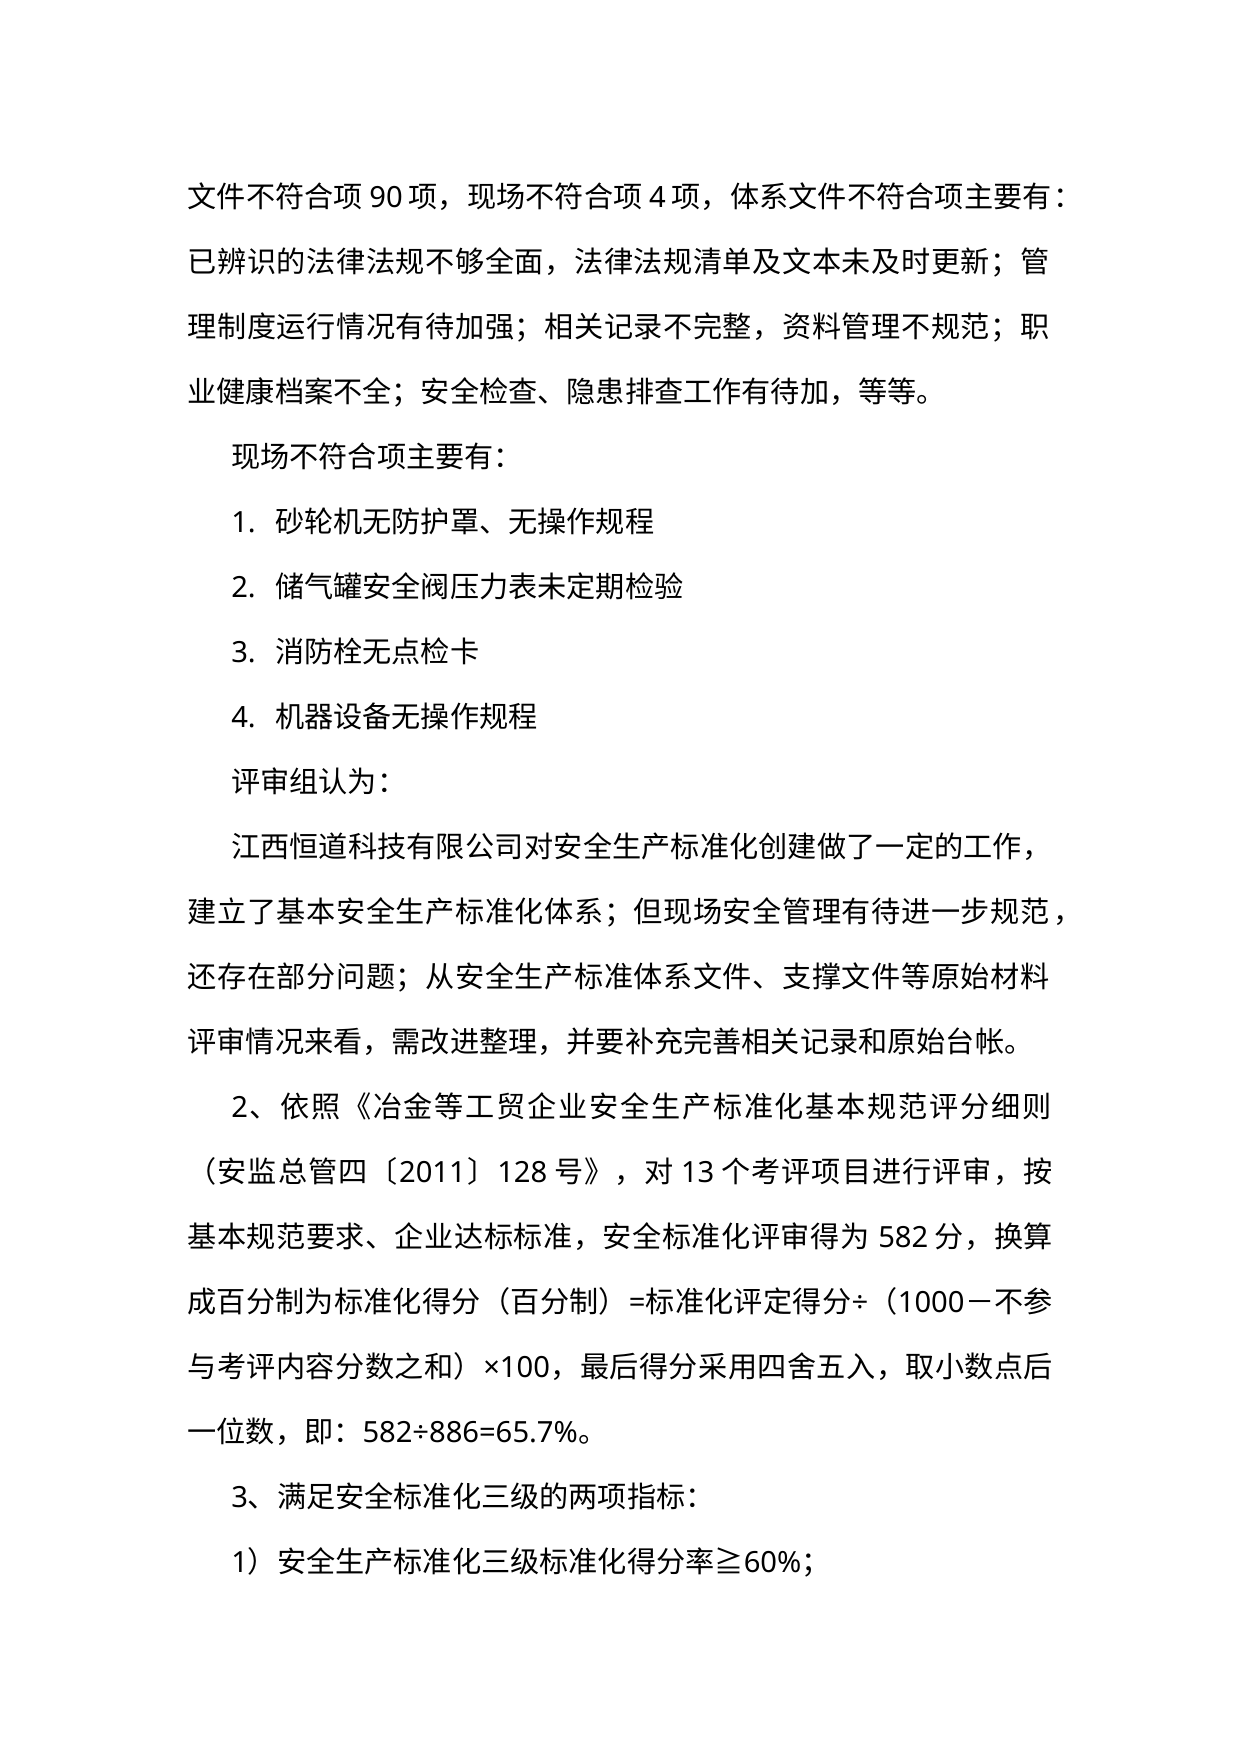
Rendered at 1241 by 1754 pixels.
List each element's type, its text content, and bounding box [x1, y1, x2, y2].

text 3、满足安全标准化三级的两项指标： [187, 1462, 1053, 1527]
list 砂轮机无防护罩、无操作规程 [187, 487, 1053, 552]
text 现场不符合项主要有： [187, 422, 1053, 487]
text 1）安全生产标准化三级标准化得分率≧60%； [187, 1527, 1053, 1592]
text 2、依照《冶金等工贸企业安全生产标准化基本规范评分细则（安监总管四〔2011〕128号》，对13个考评项目进行评审，按基本规范要求、企业达标标准，安全标准化评审得为582分，换算成百分制为标准化得分（百分制）=标准化评定得分÷（1000－不参与考评内容分数之和）×100，最后得分采用四舍五入，取小数点后一位数，即：582÷886=65.7%。 [187, 1072, 1053, 1462]
list 储气罐安全阀压力表未定期检验 [187, 552, 1053, 617]
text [187, 162, 1053, 422]
list 消防栓无点检卡 [187, 617, 1053, 682]
text 评审组认为： [187, 747, 1053, 812]
list 机器设备无操作规程 [187, 682, 1053, 747]
text 江西恒道科技有限公司对安全生产标准化创建做了一定的工作，建立了基本安全生产标准化体系；但现场安全管理有待进一步规范，还存在部分问题；从安全生产标准体系文件、支撑文件等原始材料评审情况来看，需改进整理，并要补充完善相关记录和原始台帐。 [187, 812, 1053, 1072]
